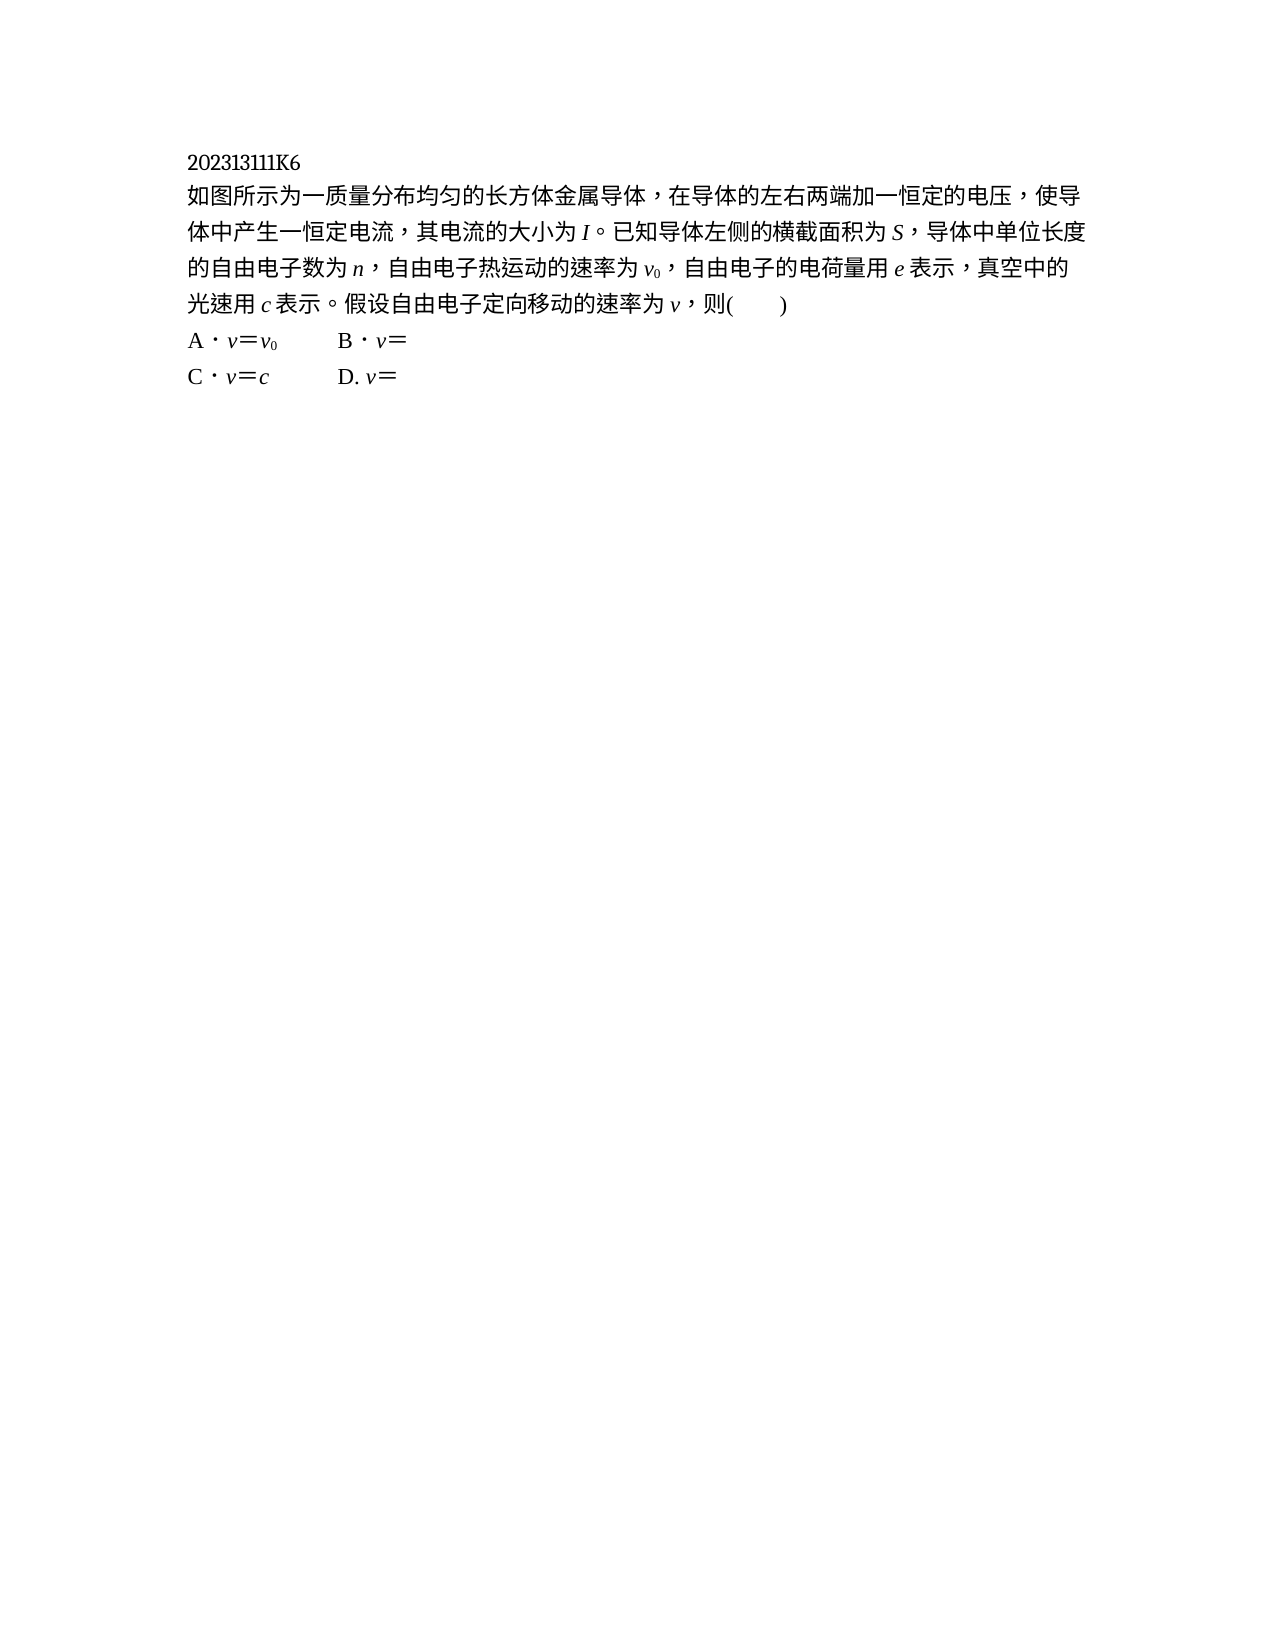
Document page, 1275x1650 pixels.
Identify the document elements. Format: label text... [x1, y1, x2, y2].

text 如图所示为一质量分布均匀的长方体金属导体，在导体的左右两端加一恒定的电压，使导体中产生一恒定电流，其电流的大小为I。已知导体左侧的横截面积为S，导体中单位长度的自由电子数为n，自由电子热运动的速率为v0，自由电子的电荷量用e表示，真空中的光速用c表示。假设自由电子定向移动的速率为v，则( ) [187, 180, 1087, 319]
text A．v＝v0 B．v＝ [187, 324, 1087, 355]
text C．v＝c D. v＝ [187, 360, 1087, 391]
text 202313111K6 [187, 150, 1087, 176]
